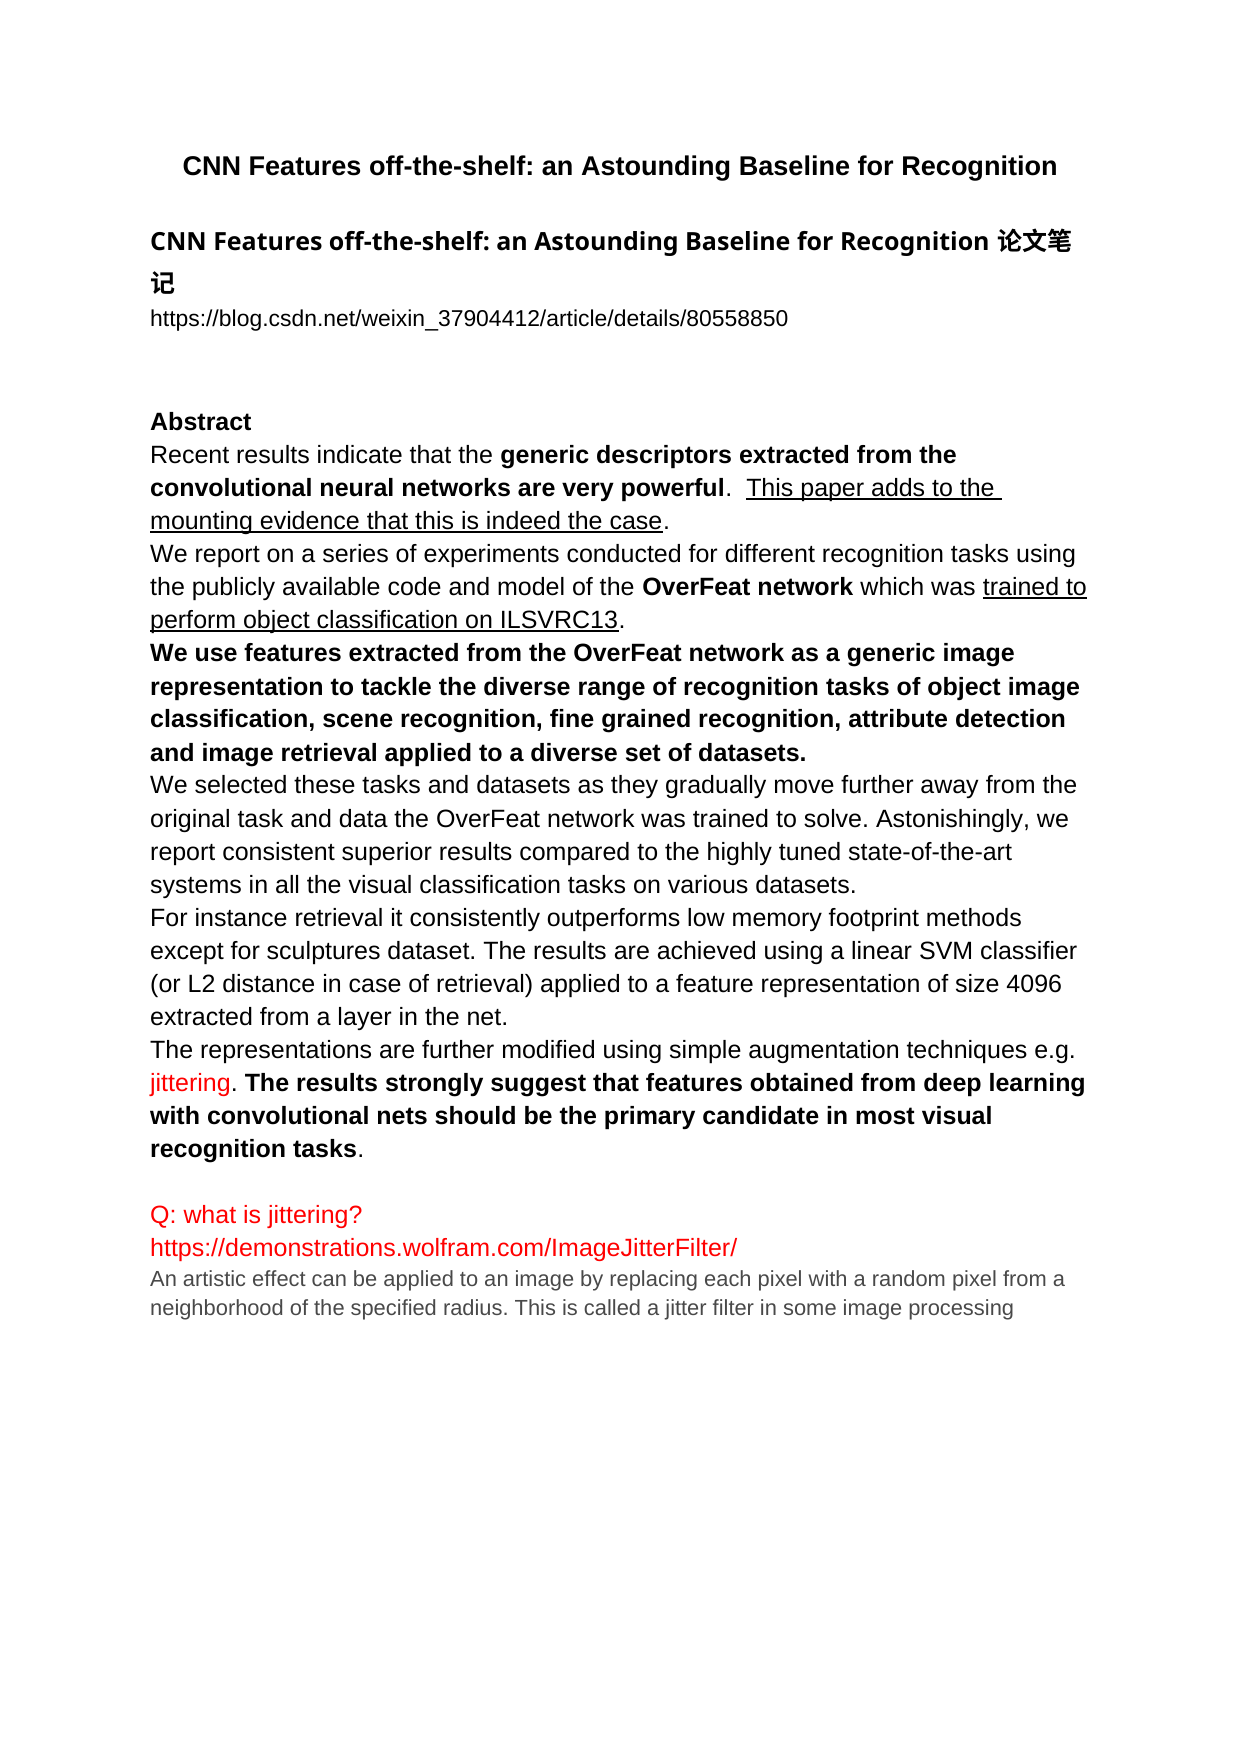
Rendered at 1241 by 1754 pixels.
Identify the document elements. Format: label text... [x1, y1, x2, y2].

text Abstract [150, 407, 1090, 436]
text CNN Features off-the-shelf: an Astounding Baseline for Recognition [150, 150, 1090, 181]
text Q: what is jittering? [150, 1200, 1090, 1228]
text We report on a series of experiments conducted for different recognition tasks using the publicly available code and model of the OverFeat network which was trained to perform object classiﬁcation on ILSVRC13. [150, 539, 1090, 634]
text We selected these tasks and datasets as they gradually move further away from the original task and data the OverFeat network was trained to solve. Astonishingly, we report consistent superior results compared to the highly tuned state-of-the-art systems in all the visual classiﬁcation tasks on various datasets. [150, 771, 1090, 898]
text https://demonstrations.wolfram.com/ImageJitterFilter/ [150, 1233, 1090, 1262]
text The representations are further modiﬁed using simple augmentation techniques e.g. jittering. The results strongly suggest that features obtained from deep learning with convolutional nets should be the primary candidate in most visual recognition tasks. [150, 1035, 1090, 1162]
text Recent results indicate that the generic descriptors extracted from the convolutional neural networks are very powerful. This paper adds to the mounting evidence that this is indeed the case. [150, 440, 1090, 535]
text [150, 1266, 1090, 1320]
text We use features extracted from the OverFeat network as a generic image representation to tackle the diverse range of recognition tasks of object image classiﬁcation, scene recognition, ﬁne grained recognition, attribute detection and image retrieval applied to a diverse set of datasets. [150, 638, 1090, 766]
text CNN Features off-the-shelf: an Astounding Baseline for Recognition 论文笔记 [150, 222, 1090, 300]
text For instance retrieval it consistently outperforms low memory footprint methods except for sculptures dataset. The results are achieved using a linear SVM classiﬁer (or L2 distance in case of retrieval) applied to a feature representation of size 4096 extracted from a layer in the net. [150, 903, 1090, 1030]
text https://blog.csdn.net/weixin_37904412/article/details/80558850 [150, 305, 1090, 332]
